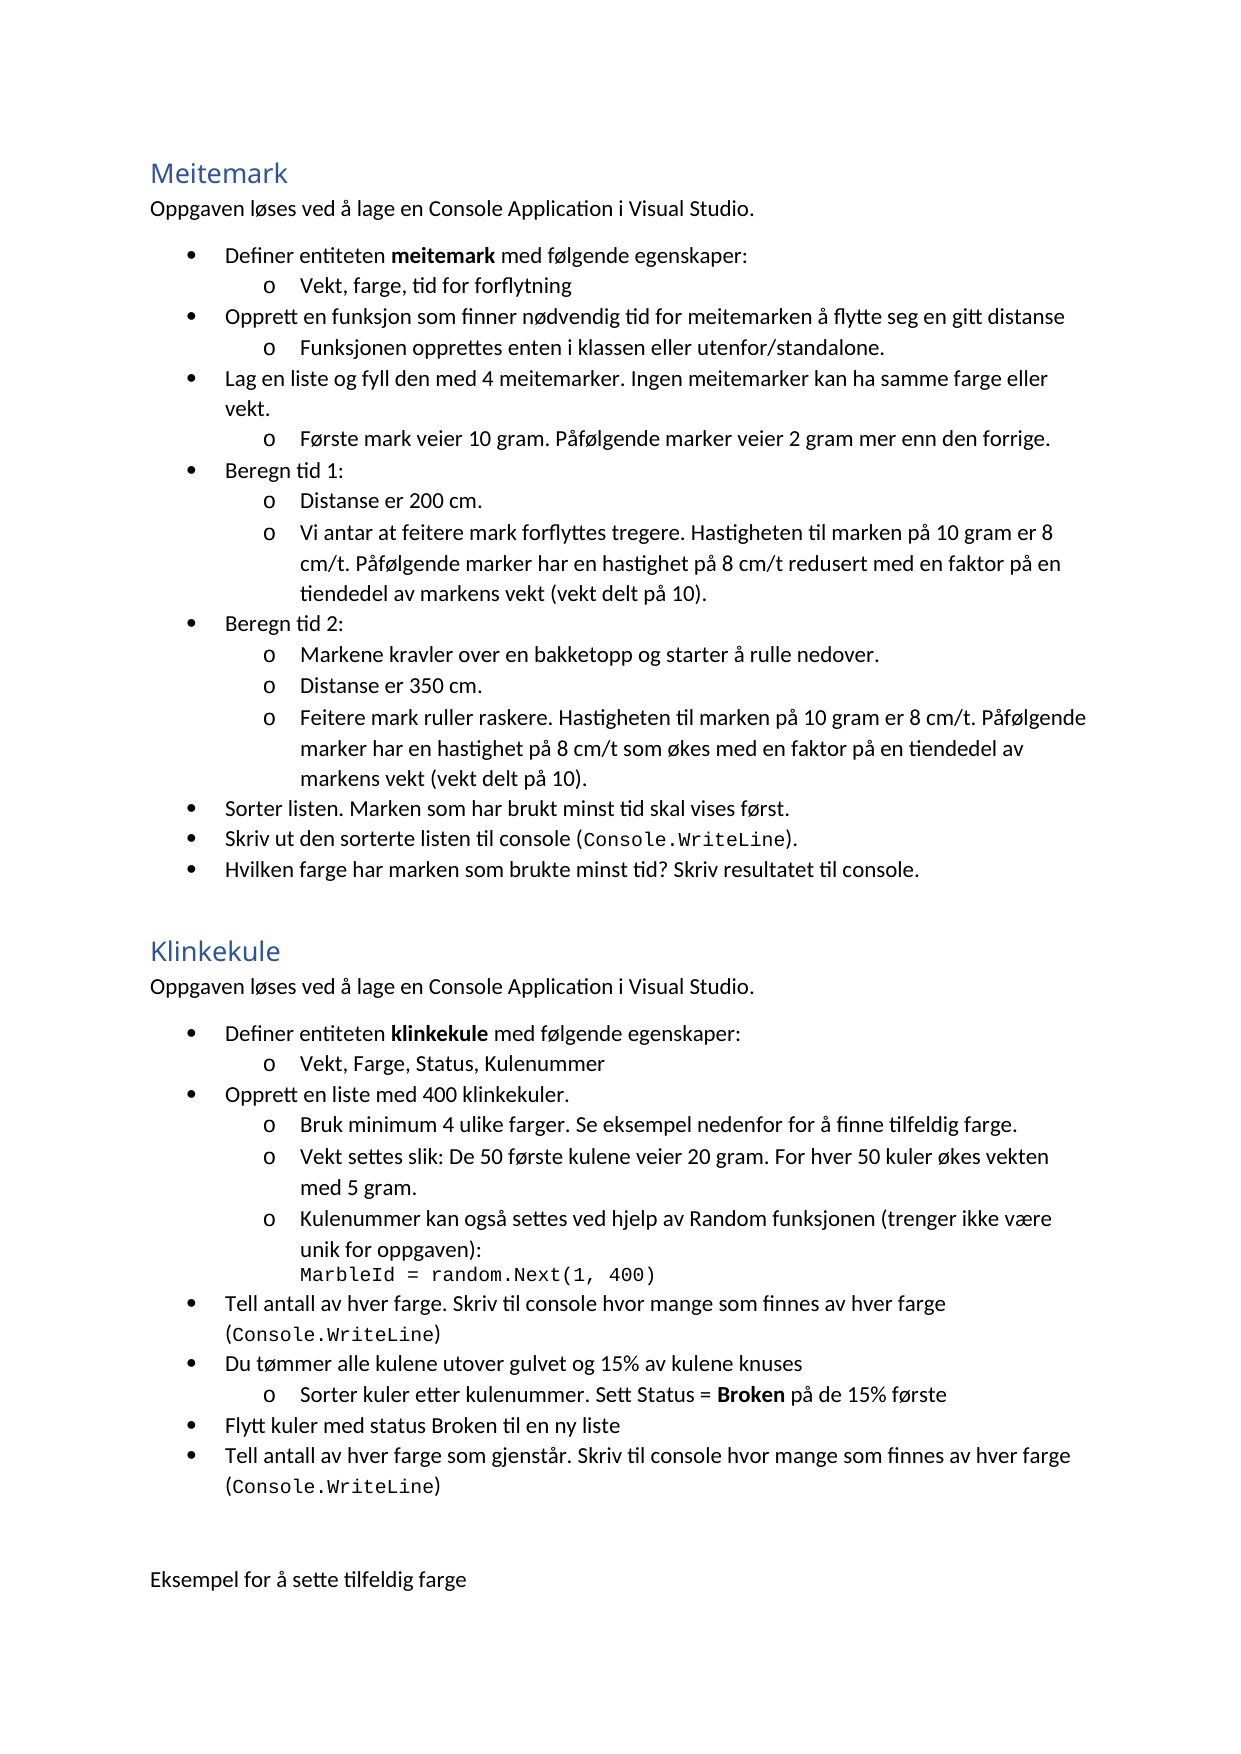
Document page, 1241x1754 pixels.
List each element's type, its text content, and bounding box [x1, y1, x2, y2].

list Sorter kuler etter kulenummer. Sett Status = Broken på de 15% første [262, 1380, 1090, 1409]
list Tell antall av hver farge. Skriv til console hvor mange som finnes av hver farge (Console.WriteLine) [187, 1289, 1090, 1347]
list Skriv ut den sorterte listen til console (Console.WriteLine). [187, 824, 1090, 853]
list Tell antall av hver farge som gjenstår. Skriv til console hvor mange som finnes av hver farge (Console.WriteLine) [187, 1441, 1090, 1500]
list Vi antar at feitere mark forflyttes tregere. Hastigheten til marken på 10 gram er 8 cm/t. Påfølgende marker har en hastighet på 8 cm/t redusert med en faktor på en tiendedel av markens vekt (vekt delt på 10). [262, 518, 1090, 607]
list Feitere mark ruller raskere. Hastigheten til marken på 10 gram er 8 cm/t. Påfølgende marker har en hastighet på 8 cm/t som økes med en faktor på en tiendedel av markens vekt (vekt delt på 10). [262, 703, 1090, 792]
list Vekt, farge, tid for forflytning [262, 271, 1090, 300]
list Vekt, Farge, Status, Kulenummer [262, 1049, 1090, 1078]
list Sorter listen. Marken som har brukt minst tid skal vises først. [187, 794, 1090, 822]
list Definer entiteten klinkekule med følgende egenskaper: [187, 1019, 1090, 1047]
list Distanse er 200 cm. [262, 486, 1090, 515]
list Flytt kuler med status Broken til en ny liste [187, 1411, 1090, 1439]
list Bruk minimum 4 ulike farger. Se eksempel nedenfor for å finne tilfeldig farge. [262, 1111, 1090, 1140]
list Definer entiteten meitemark med følgende egenskaper: [187, 241, 1090, 269]
list Du tømmer alle kulene utover gulvet og 15% av kulene knuses [187, 1349, 1090, 1378]
subtitle Klinkekule [150, 932, 1090, 969]
text Eksempel for å sette tilfeldig farge [150, 1566, 1090, 1594]
list Vekt settes slik: De 50 første kulene veier 20 gram. For hver 50 kuler økes vekten med 5 gram. [262, 1142, 1090, 1201]
list Første mark veier 10 gram. Påfølgende marker veier 2 gram mer enn den forrige. [262, 424, 1090, 454]
list Kulenummer kan også settes ved hjelp av Random funksjonen (trenger ikke være unik for oppgaven): MarbleId = random.Next(1, 400) [262, 1204, 1090, 1287]
list Hvilken farge har marken som brukte minst tid? Skriv resultatet til console. [187, 855, 1090, 883]
list Funksjonen opprettes enten i klassen eller utenfor/standalone. [262, 333, 1090, 362]
list Beregn tid 1: [187, 456, 1090, 484]
list Opprett en funksjon som finner nødvendig tid for meitemarken å flytte seg en gitt distanse [187, 302, 1090, 331]
list Lag en liste og fyll den med 4 meitemarker. Ingen meitemarker kan ha samme farge eller vekt. [187, 364, 1090, 422]
list Beregn tid 2: [187, 609, 1090, 637]
text Oppgaven løses ved å lage en Console Application i Visual Studio. [150, 972, 1090, 1000]
list Opprett en liste med 400 klinkekuler. [187, 1080, 1090, 1108]
list Markene kravler over en bakketopp og starter å rulle nedover. [262, 640, 1090, 669]
list Distanse er 350 cm. [262, 671, 1090, 700]
text Oppgaven løses ved å lage en Console Application i Visual Studio. [150, 194, 1090, 222]
subtitle Meitemark [150, 154, 1090, 191]
